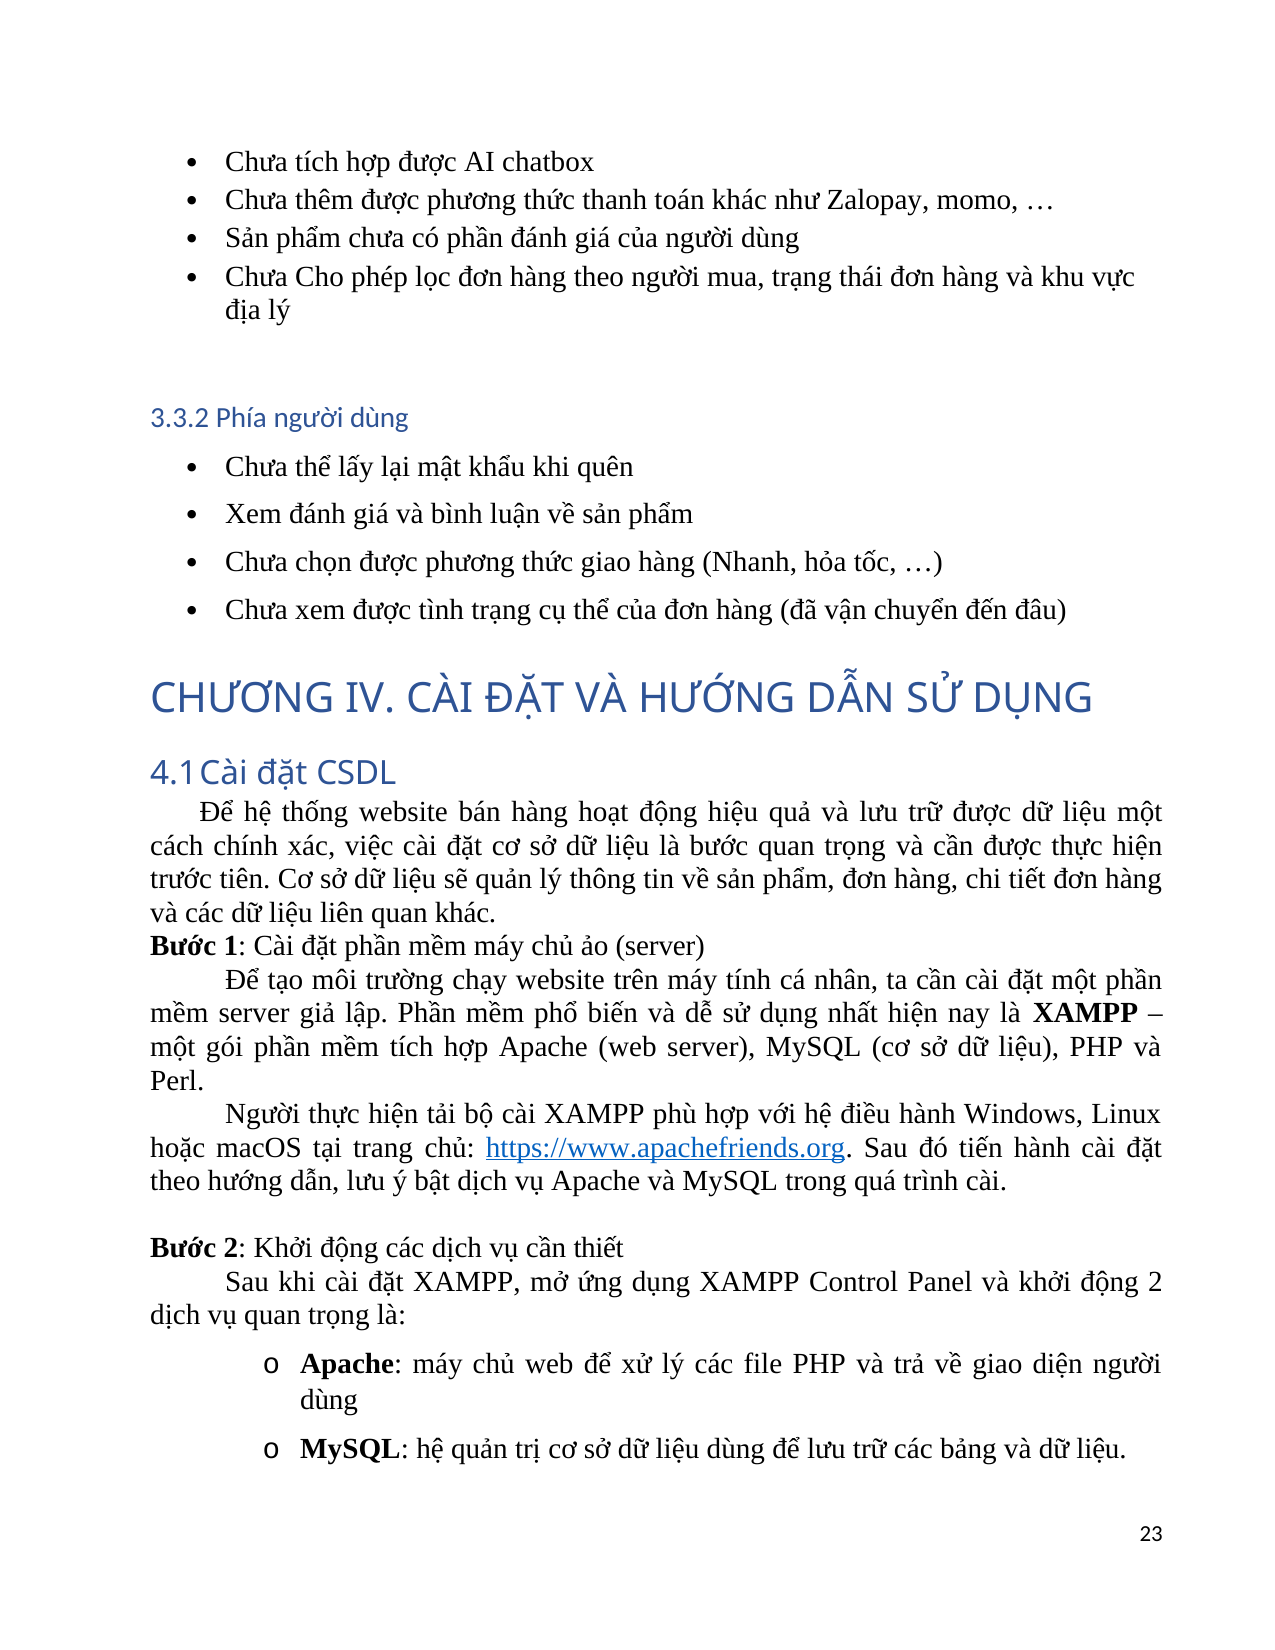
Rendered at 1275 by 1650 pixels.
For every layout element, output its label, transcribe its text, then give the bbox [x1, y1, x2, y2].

list Chưa thể lấy lại mật khẩu khi quên [187, 449, 1162, 482]
subtitle Cài đặt CSDL [150, 749, 1162, 794]
list Xem đánh giá và bình luận về sản phẩm [187, 497, 1162, 530]
text Người thực hiện tải bộ cài XAMPP phù hợp với hệ điều hành Windows, Linux hoặc macOS tại trang chủ: https://www.apachefriends.org. Sau đó tiến hành cài đặt theo hướng dẫn, lưu ý bật dịch vụ Apache và MySQL trong quá trình cài. [150, 1096, 1162, 1197]
list Apache: máy chủ web để xử lý các file PHP và trả về giao diện người dùng [262, 1346, 1162, 1416]
list MySQL: hệ quản trị cơ sở dữ liệu dùng để lưu trữ các bảng và dữ liệu. [262, 1431, 1162, 1467]
list Sản phẩm chưa có phần đánh giá của người dùng [187, 220, 1162, 254]
text Để hệ thống website bán hàng hoạt động hiệu quả và lưu trữ được dữ liệu một cách chính xác, việc cài đặt cơ sở dữ liệu là bước quan trọng và cần được thực hiện trước tiên. Cơ sở dữ liệu sẽ quản lý thông tin về sản phẩm, đơn hàng, chi tiết đơn hàng và các dữ liệu liên quan khác. [150, 794, 1162, 928]
subtitle CHƯƠNG IV. CÀI ĐẶT VÀ HƯỚNG DẪN SỬ DỤNG [150, 667, 1162, 724]
text Bước 2: Khởi động các dịch vụ cần thiết [150, 1230, 1162, 1264]
text Để tạo môi trường chạy website trên máy tính cá nhân, ta cần cài đặt một phần mềm server giả lập. Phần mềm phổ biến và dễ sử dụng nhất hiện nay là XAMPP – một gói phần mềm tích hợp Apache (web server), MySQL (cơ sở dữ liệu), PHP và Perl. [150, 962, 1162, 1096]
list Chưa Cho phép lọc đơn hàng theo người mua, trạng thái đơn hàng và khu vực địa lý [187, 259, 1162, 326]
list Chưa thêm được phương thức thanh toán khác như Zalopay, momo, … [187, 182, 1162, 215]
list Chưa xem được tình trạng cụ thể của đơn hàng (đã vận chuyển đến đâu) [187, 592, 1162, 625]
list Chưa chọn được phương thức giao hàng (Nhanh, hỏa tốc, …) [187, 544, 1162, 578]
text Bước 1: Cài đặt phần mềm máy chủ ảo (server) [150, 928, 1162, 962]
subtitle Phía người dùng [150, 399, 1162, 435]
text Sau khi cài đặt XAMPP, mở ứng dụng XAMPP Control Panel và khởi động 2 dịch vụ quan trọng là: [150, 1264, 1162, 1331]
list Chưa tích hợp được AI chatbox [187, 144, 1162, 177]
